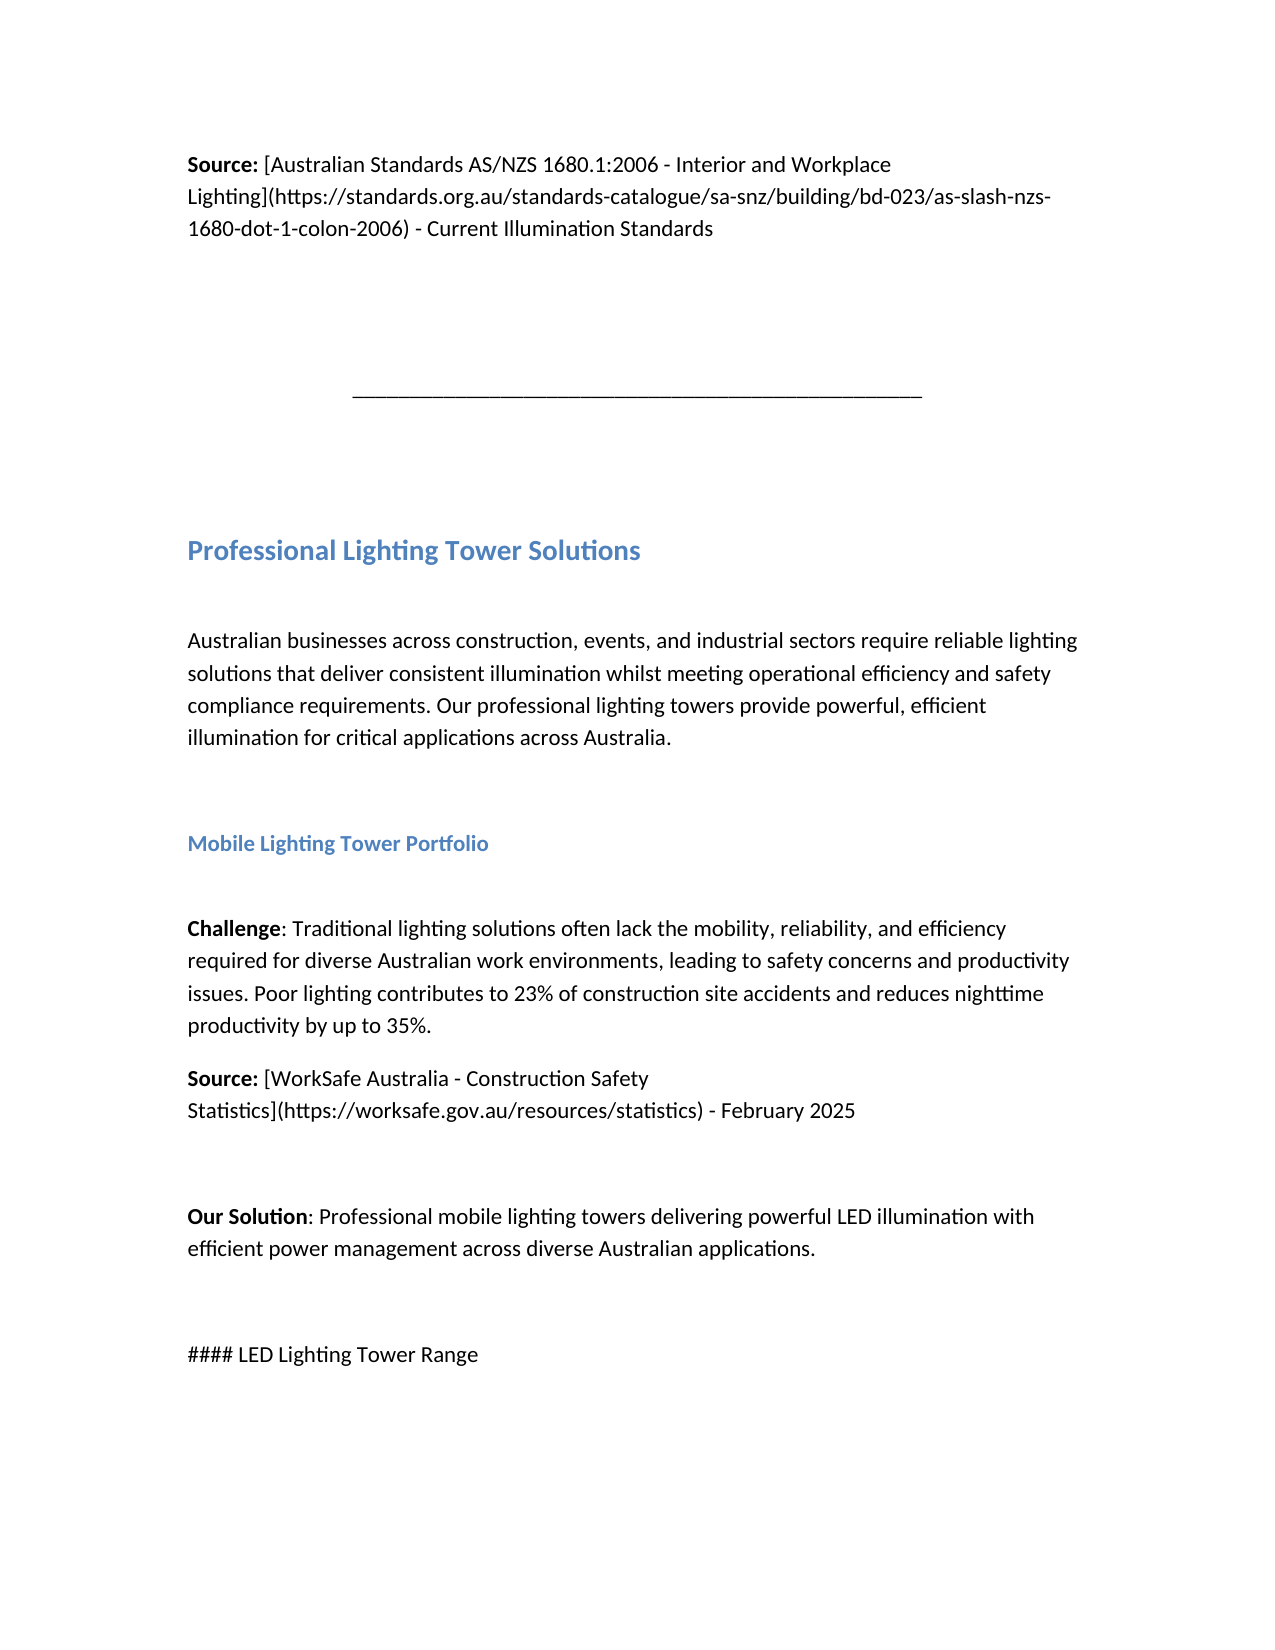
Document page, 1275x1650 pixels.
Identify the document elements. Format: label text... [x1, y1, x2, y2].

text Challenge: Traditional lighting solutions often lack the mobility, reliability, and efficiency required for diverse Australian work environments, leading to safety concerns and productivity issues. Poor lighting contributes to 23% of construction site accidents and reduces nighttime productivity by up to 35%. [187, 914, 1087, 1039]
subtitle Professional Lighting Tower Solutions [187, 532, 1087, 568]
text __________________________________________________ [187, 373, 1087, 401]
subtitle Mobile Lighting Tower Portfolio [187, 829, 1087, 857]
text Source: [Australian Standards AS/NZS 1680.1:2006 - Interior and Workplace Lighting](https://standards.org.au/standards-catalogue/sa-snz/building/bd-023/as-slash-nzs-1680-dot-1-colon-2006) - Current Illumination Standards [187, 150, 1087, 242]
text Australian businesses across construction, events, and industrial sectors require reliable lighting solutions that deliver consistent illumination whilst meeting operational efficiency and safety compliance requirements. Our professional lighting towers provide powerful, efficient illumination for critical applications across Australia. [187, 626, 1087, 751]
text Source: [WorkSafe Australia - Construction Safety Statistics](https://worksafe.gov.au/resources/statistics) - February 2025 [187, 1064, 1087, 1124]
text #### LED Lighting Tower Range [187, 1340, 1087, 1368]
text Our Solution: Professional mobile lighting towers delivering powerful LED illumination with efficient power management across diverse Australian applications. [187, 1202, 1087, 1262]
